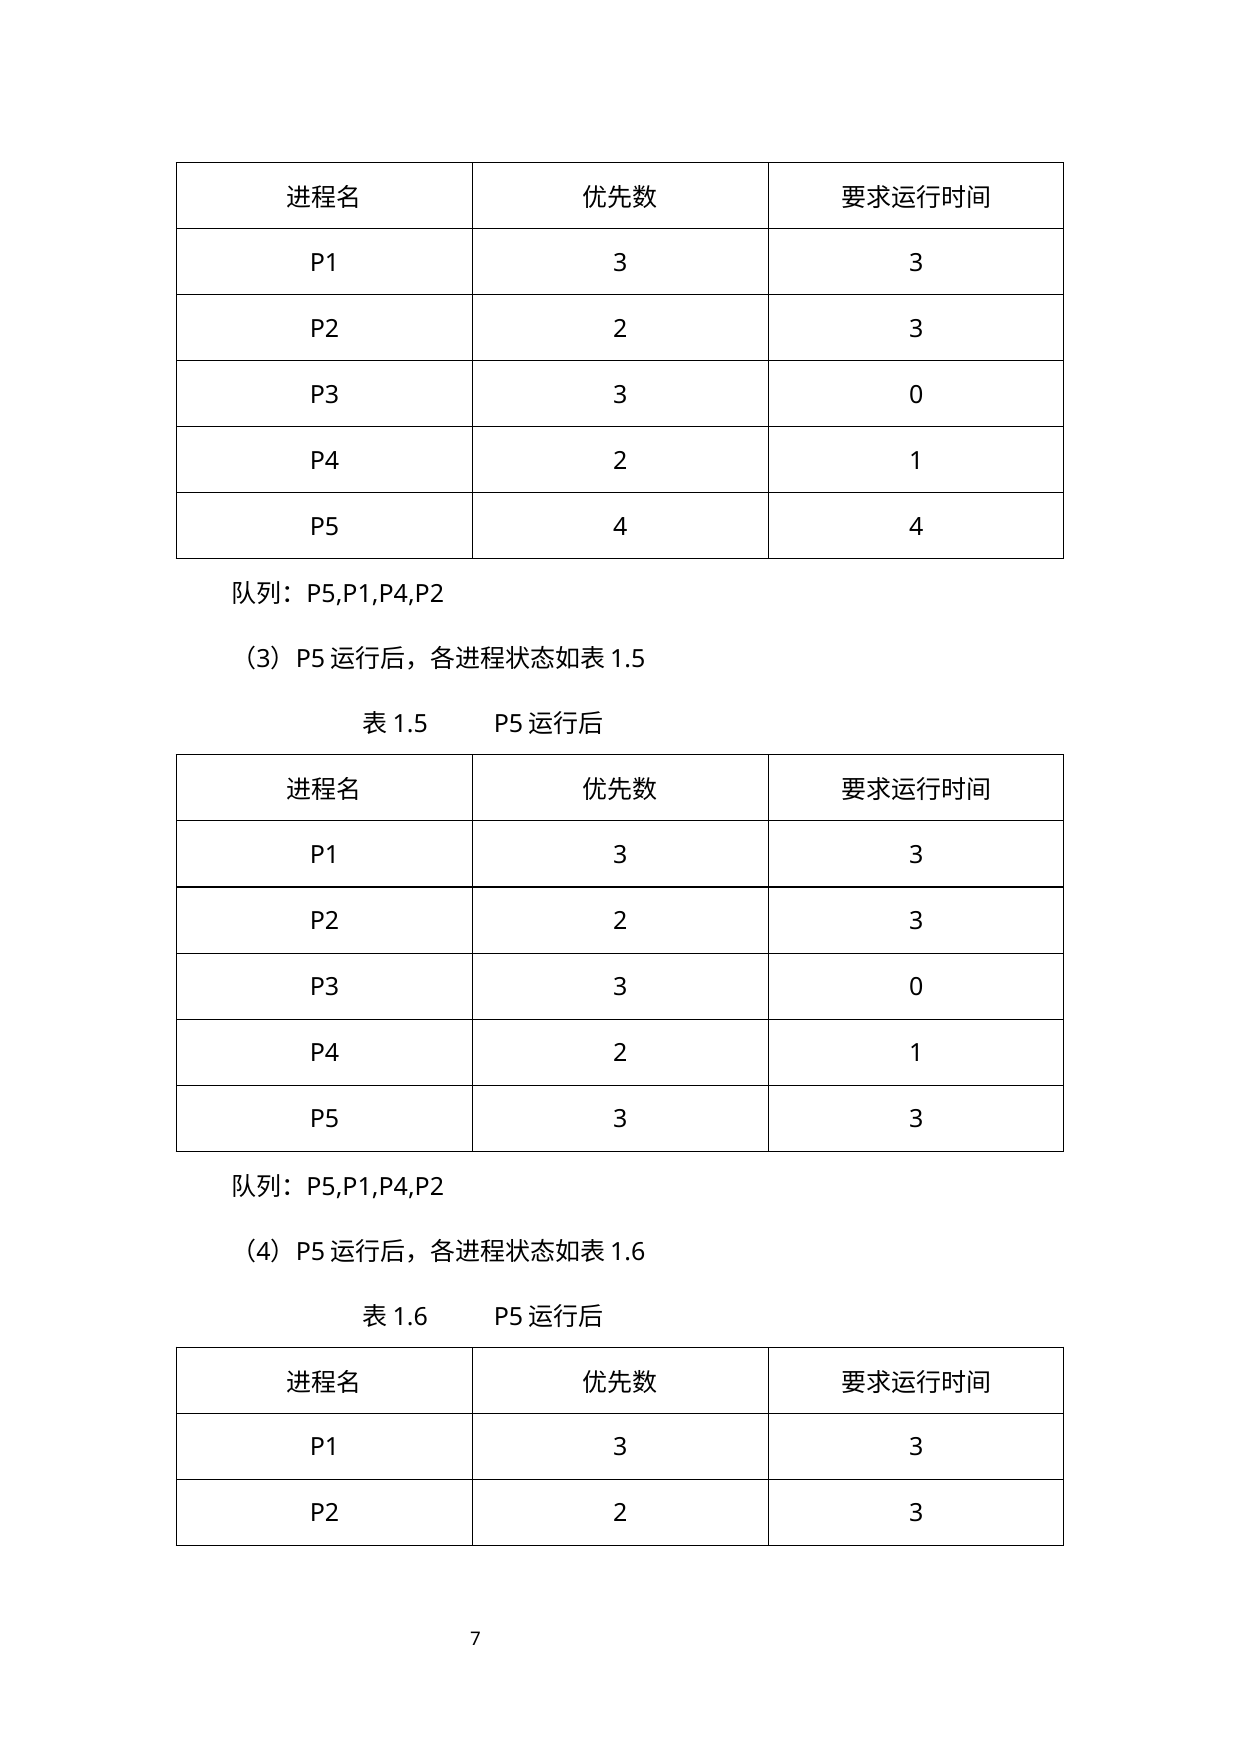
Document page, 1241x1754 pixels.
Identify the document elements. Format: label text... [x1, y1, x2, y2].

table_header 进程名 [177, 1348, 472, 1413]
table_cell 3 [769, 1480, 1063, 1545]
text 表1.6 P5运行后 [231, 1282, 1053, 1347]
table_header 要求运行时间 [769, 755, 1063, 820]
table_cell 3 [769, 821, 1063, 886]
table_cell P4 [177, 1020, 472, 1084]
table_cell 3 [473, 361, 768, 426]
table_header 优先数 [473, 163, 768, 228]
table_cell 1 [769, 427, 1063, 492]
table_cell 3 [769, 229, 1063, 294]
table_cell 2 [473, 295, 768, 360]
table_cell 1 [769, 1020, 1063, 1084]
table_cell 2 [473, 1020, 768, 1084]
text 队列：P5,P1,P4,P2 [187, 1152, 1053, 1217]
table_cell 3 [769, 295, 1063, 360]
text （3）P5运行后，各进程状态如表1.5 [187, 624, 1053, 689]
table_cell P1 [177, 821, 472, 886]
table_cell 3 [473, 821, 768, 886]
text 表1.5 P5运行后 [231, 689, 1053, 754]
table_header 要求运行时间 [769, 1348, 1063, 1413]
table_header 优先数 [473, 1348, 768, 1413]
table_header 进程名 [177, 755, 472, 820]
table_cell 3 [473, 1086, 768, 1151]
table_cell 0 [769, 954, 1063, 1018]
table_cell 3 [769, 1086, 1063, 1151]
table_cell 3 [473, 1414, 768, 1479]
table_cell P1 [177, 1414, 472, 1479]
table_cell 3 [769, 888, 1063, 952]
table_cell 4 [769, 493, 1063, 558]
text （4）P5运行后，各进程状态如表1.6 [187, 1217, 1053, 1282]
table_cell 3 [473, 954, 768, 1018]
table_cell P2 [177, 295, 472, 360]
table_cell 0 [769, 361, 1063, 426]
table_cell 3 [769, 1414, 1063, 1479]
table_cell P2 [177, 888, 472, 952]
table_cell P5 [177, 1086, 472, 1151]
table_cell P3 [177, 954, 472, 1018]
table_header 优先数 [473, 755, 768, 820]
table_cell P2 [177, 1480, 472, 1545]
table_cell 4 [473, 493, 768, 558]
table_cell P3 [177, 361, 472, 426]
text 队列：P5,P1,P4,P2 [187, 559, 1053, 624]
table_header 要求运行时间 [769, 163, 1063, 228]
table_header 进程名 [177, 163, 472, 228]
table_cell P1 [177, 229, 472, 294]
table_cell 2 [473, 427, 768, 492]
table_cell 2 [473, 1480, 768, 1545]
table_cell 3 [473, 229, 768, 294]
table_cell 2 [473, 888, 768, 952]
table_cell P4 [177, 427, 472, 492]
table_cell P5 [177, 493, 472, 558]
